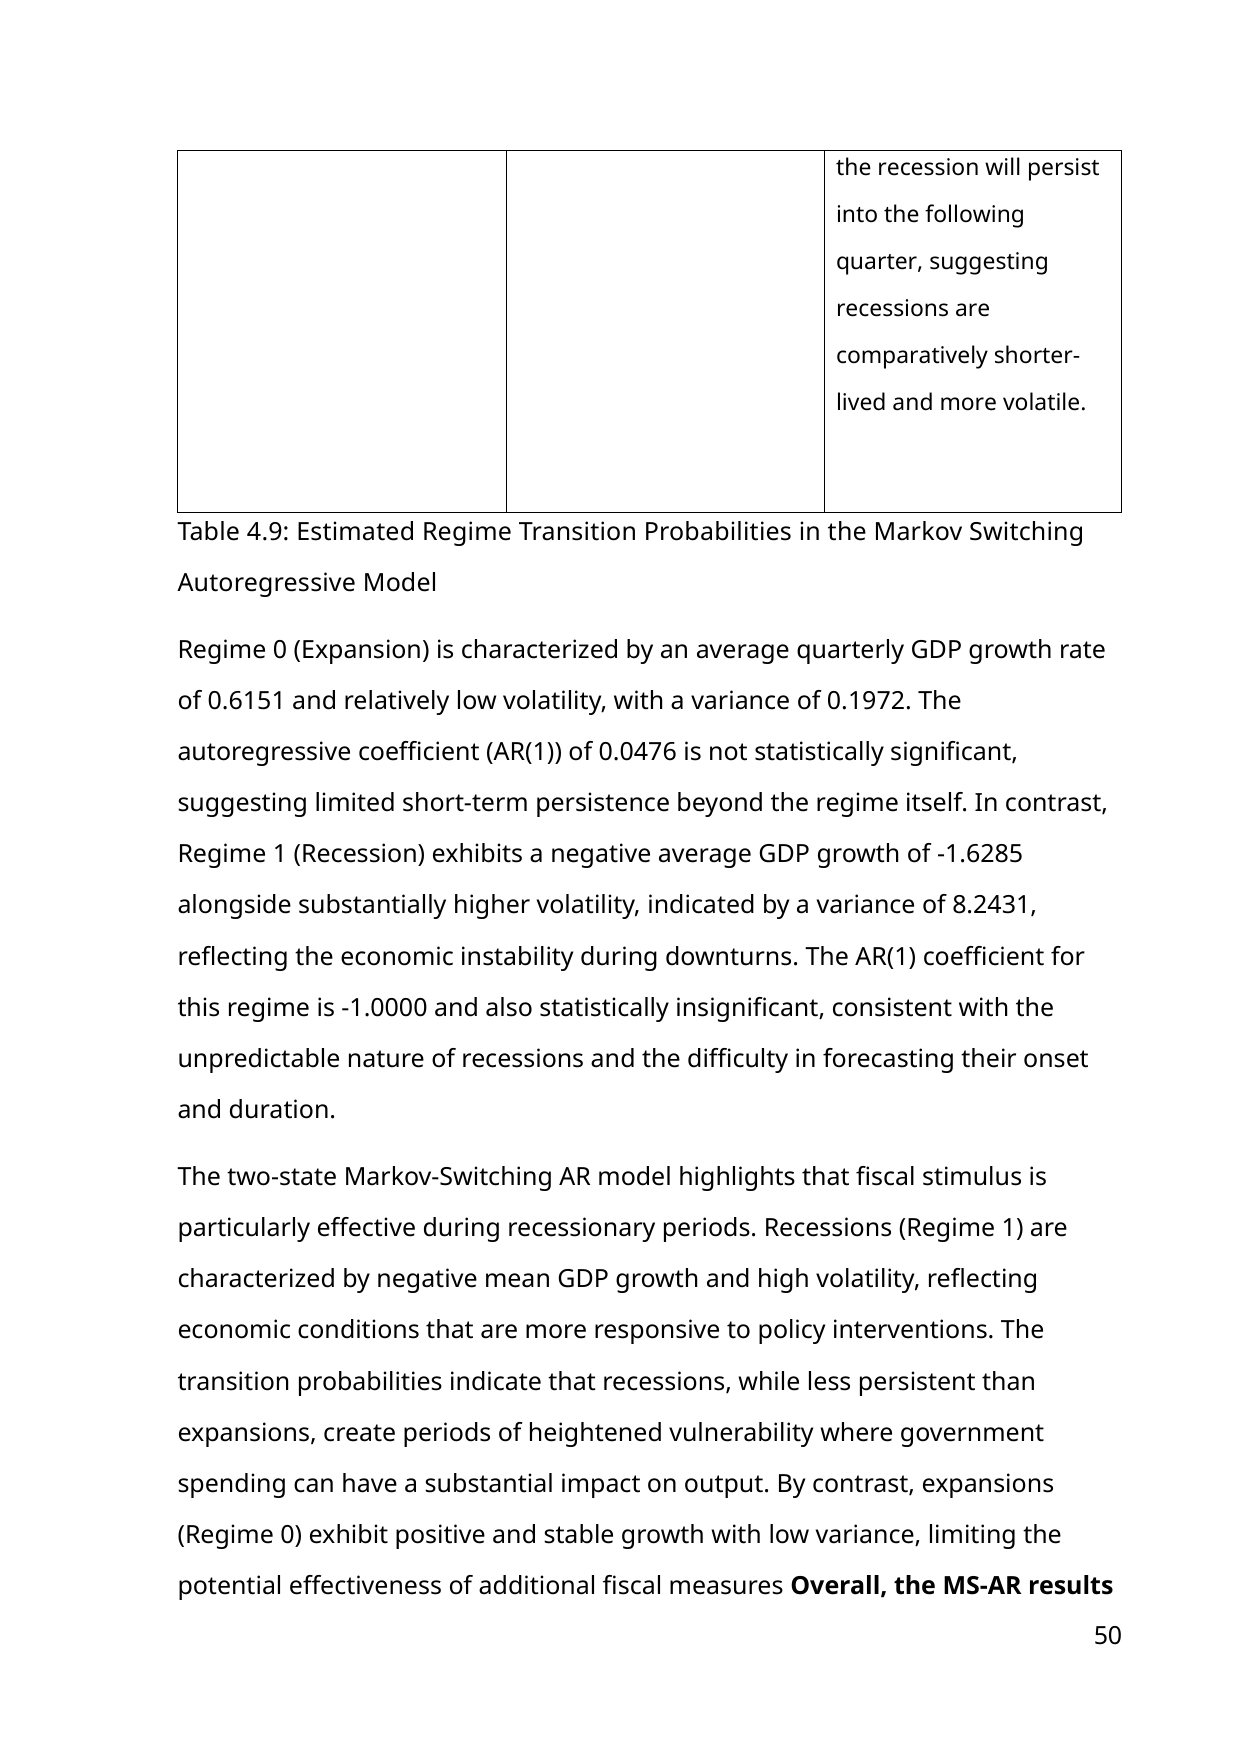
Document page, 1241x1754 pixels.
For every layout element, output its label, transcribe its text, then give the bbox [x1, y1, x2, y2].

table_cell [507, 151, 824, 512]
text Regime 0 (Expansion) is characterized by an average quarterly GDP growth rate of 0.6151 and relatively low volatility, with a variance of 0.1972. The autoregressive coefficient (AR(1)) of 0.0476 is not statistically significant, suggesting limited short-term persistence beyond the regime itself. In contrast, Regime 1 (Recession) exhibits a negative average GDP growth of -1.6285 alongside substantially higher volatility, indicated by a variance of 8.2431, reflecting the economic instability during downturns. The AR(1) coefficient for this regime is -1.0000 and also statistically insignificant, consistent with the unpredictable nature of recessions and the difficulty in forecasting their onset and duration. [177, 632, 1122, 1125]
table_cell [825, 151, 1121, 512]
text Table 4.9: Estimated Regime Transition Probabilities in the Markov Switching Autoregressive Model [177, 513, 1122, 598]
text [177, 1159, 1122, 1601]
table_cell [178, 151, 506, 512]
